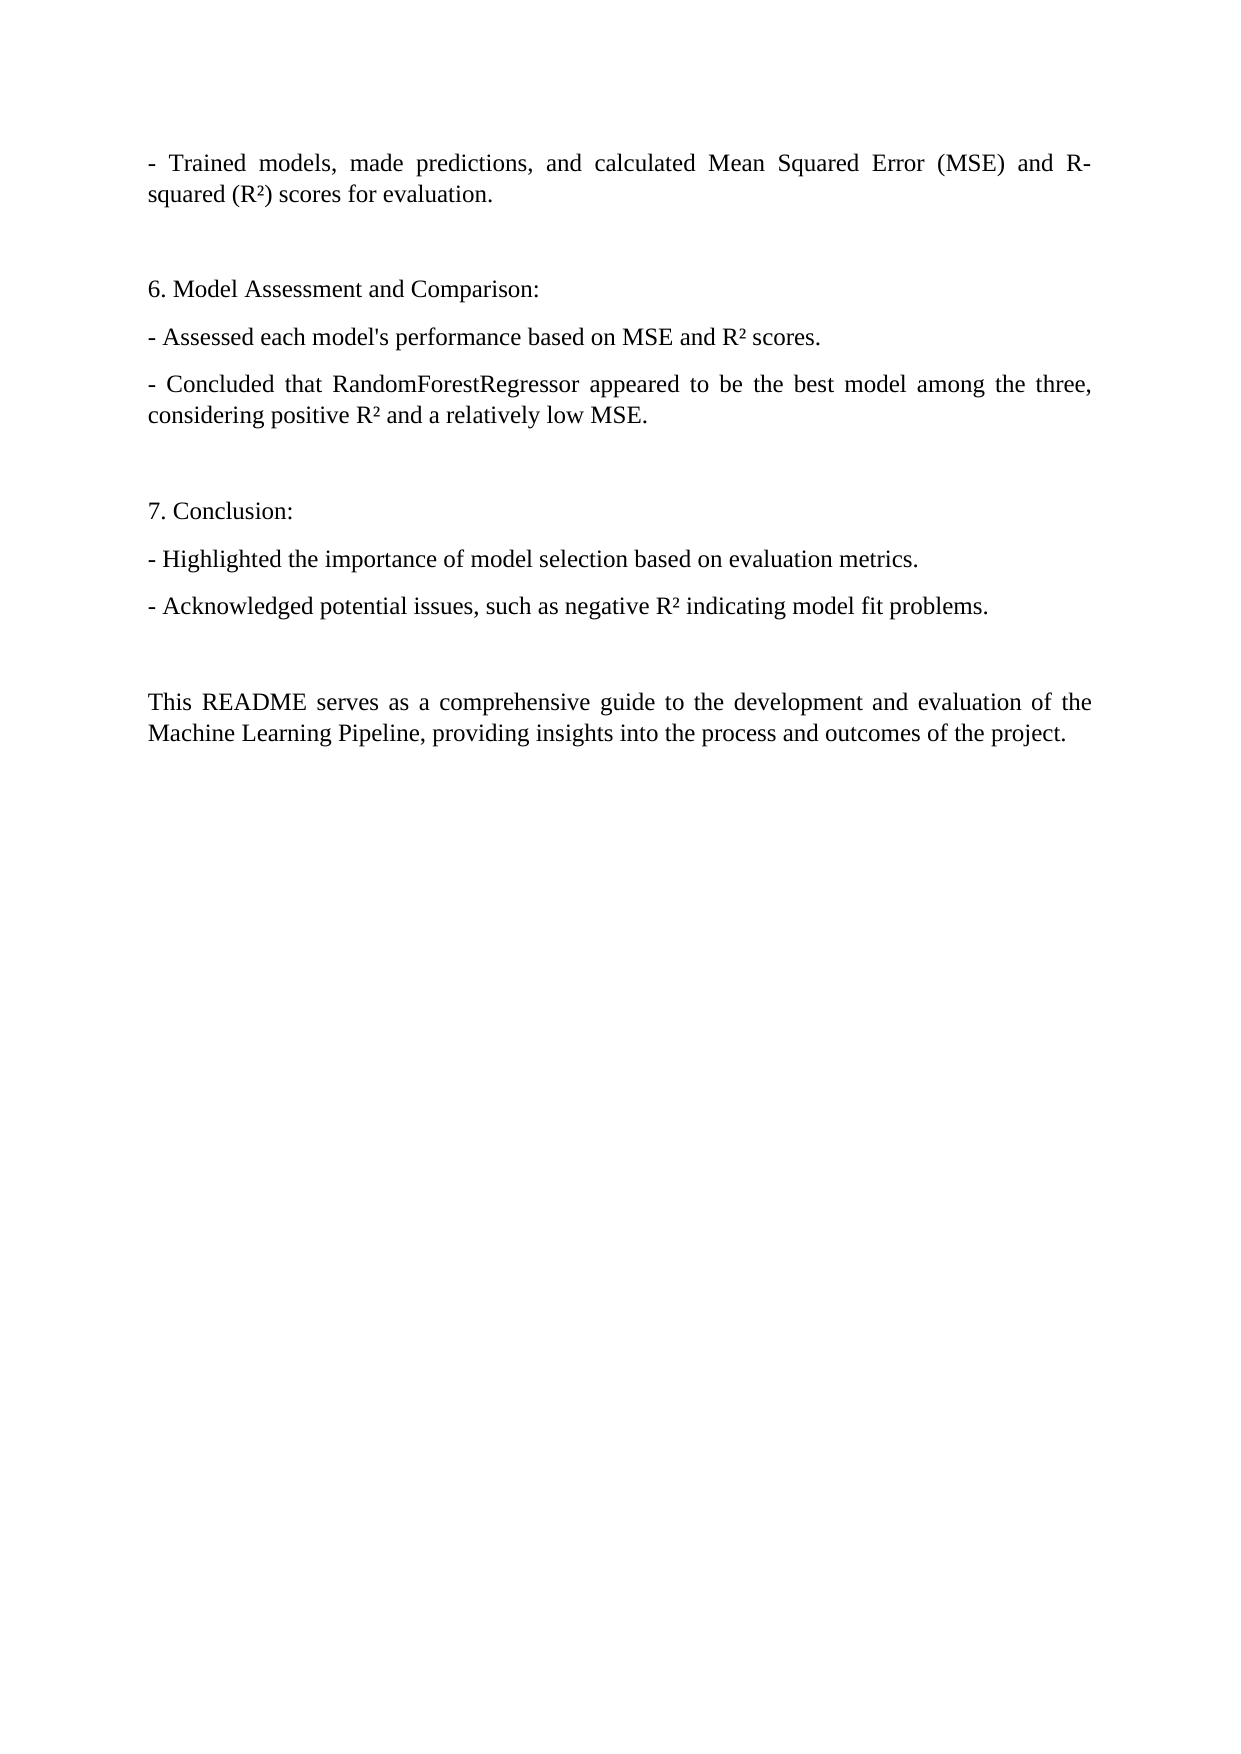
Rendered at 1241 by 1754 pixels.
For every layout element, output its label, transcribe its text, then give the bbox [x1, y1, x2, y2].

text - Acknowledged potential issues, such as negative R² indicating model fit problems. [148, 591, 1093, 620]
text 7. Conclusion: [148, 496, 1093, 525]
text - Trained models, made predictions, and calculated Mean Squared Error (MSE) and R-squared (R²) scores for evaluation. [148, 148, 1093, 207]
text This README serves as a comprehensive guide to the development and evaluation of the Machine Learning Pipeline, providing insights into the process and outcomes of the project. [148, 687, 1093, 747]
text - Highlighted the importance of model selection based on evaluation metrics. [148, 544, 1093, 572]
text 6. Model Assessment and Comparison: [148, 274, 1093, 303]
text - Concluded that RandomForestRegressor appeared to be the best model among the three, considering positive R² and a relatively low MSE. [148, 369, 1093, 429]
text - Assessed each model's performance based on MSE and R² scores. [148, 322, 1093, 351]
